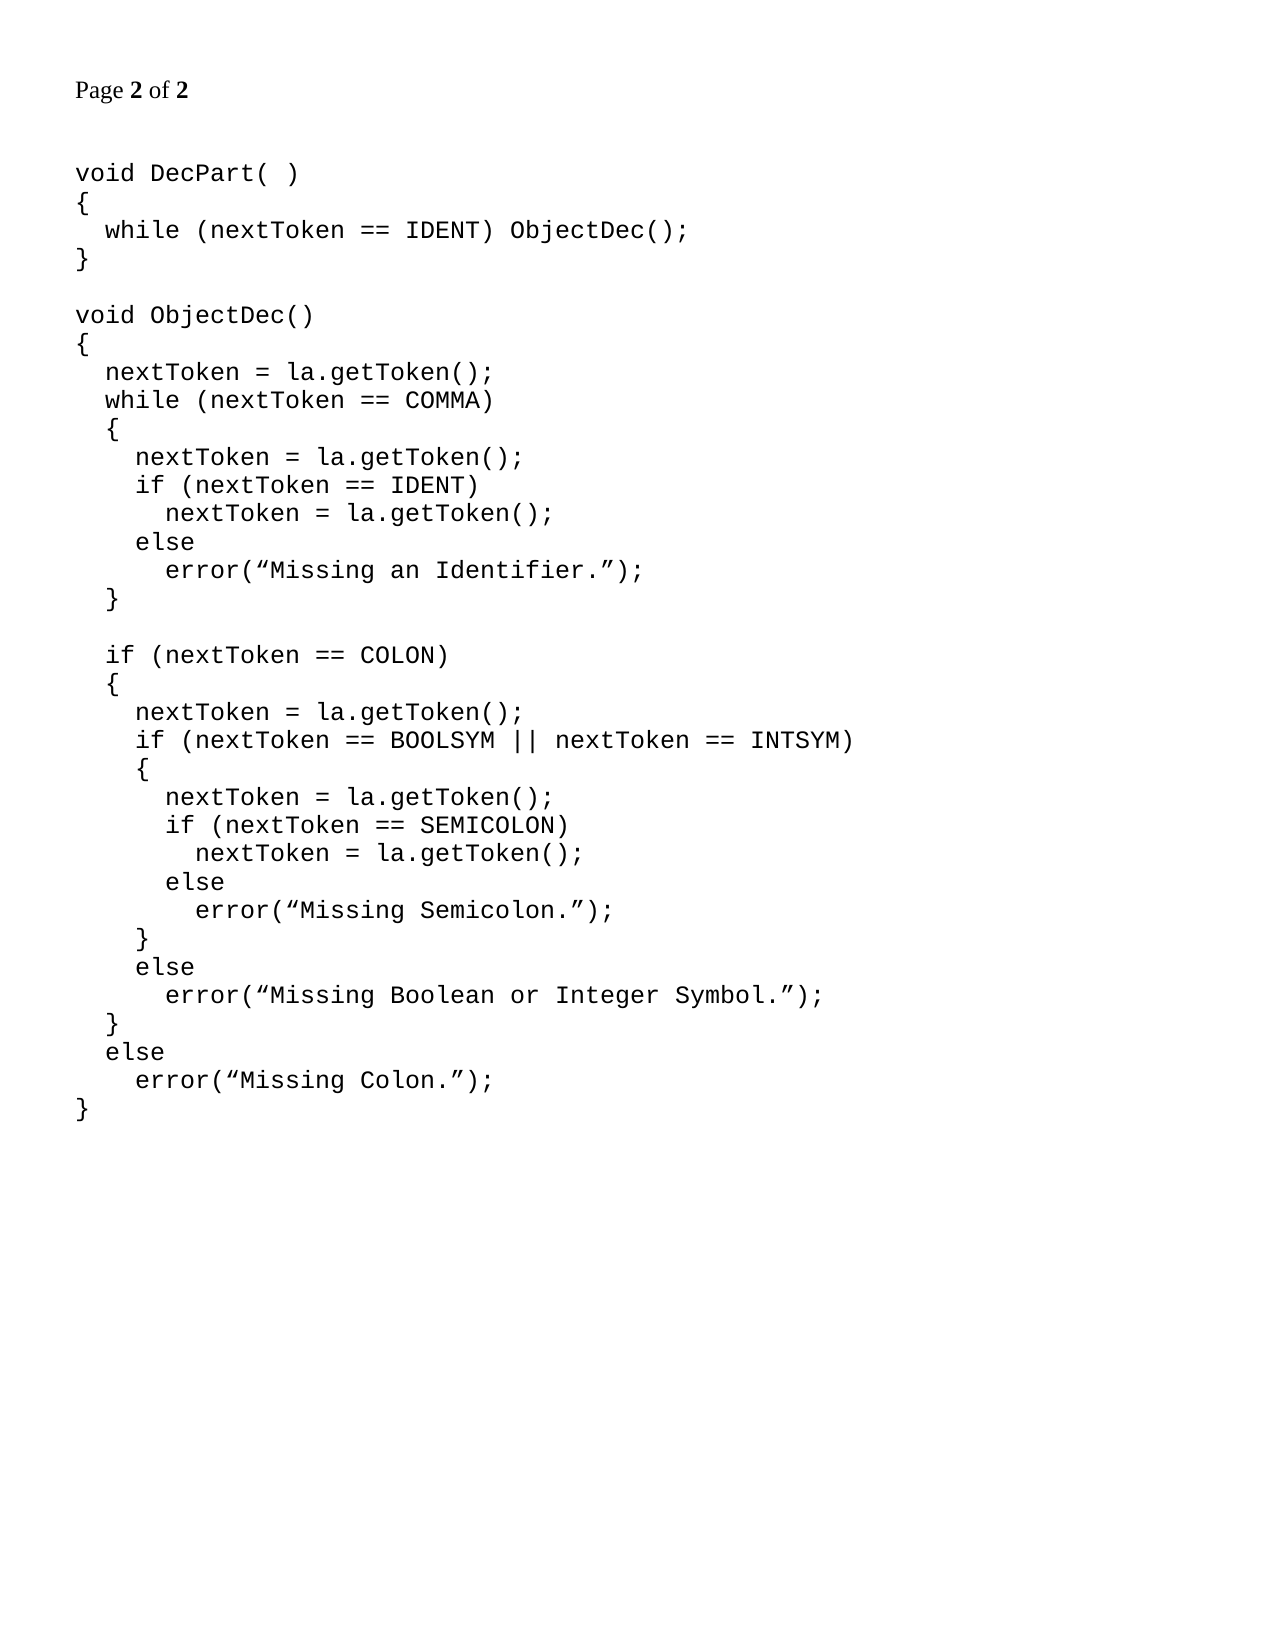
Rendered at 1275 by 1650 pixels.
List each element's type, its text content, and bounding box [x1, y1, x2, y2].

text } [75, 1011, 1200, 1039]
text if (nextToken == COLON) [75, 642, 1200, 671]
text nextToken = la.getToken(); [75, 444, 1200, 472]
text void ObjectDec() [75, 302, 1200, 331]
text nextToken = la.getToken(); [75, 784, 1200, 812]
text error(“Missing Semicolon.”); [75, 897, 1200, 926]
text if (nextToken == IDENT) [75, 472, 1200, 501]
text { [75, 331, 1200, 359]
text else [75, 1039, 1200, 1067]
text } [75, 1096, 1200, 1124]
text { [75, 671, 1200, 699]
text else [75, 954, 1200, 982]
text } [75, 246, 1200, 274]
text error(“Missing an Identifier.”); [75, 557, 1200, 586]
text { [75, 189, 1200, 217]
text while (nextToken == IDENT) ObjectDec(); [75, 217, 1200, 246]
text if (nextToken == BOOLSYM || nextToken == INTSYM) [75, 727, 1200, 756]
text void DecPart( ) [75, 161, 1200, 189]
text else [75, 869, 1200, 897]
text nextToken = la.getToken(); [75, 501, 1200, 529]
text } [75, 586, 1200, 614]
text nextToken = la.getToken(); [75, 699, 1200, 727]
text else [75, 529, 1200, 557]
text if (nextToken == SEMICOLON) [75, 812, 1200, 841]
text while (nextToken == COMMA) [75, 387, 1200, 416]
text nextToken = la.getToken(); [75, 841, 1200, 869]
text error(“Missing Boolean or Integer Symbol.”); [75, 982, 1200, 1011]
text error(“Missing Colon.”); [75, 1067, 1200, 1096]
text { [75, 416, 1200, 444]
text } [75, 926, 1200, 954]
text nextToken = la.getToken(); [75, 359, 1200, 387]
text { [75, 756, 1200, 784]
